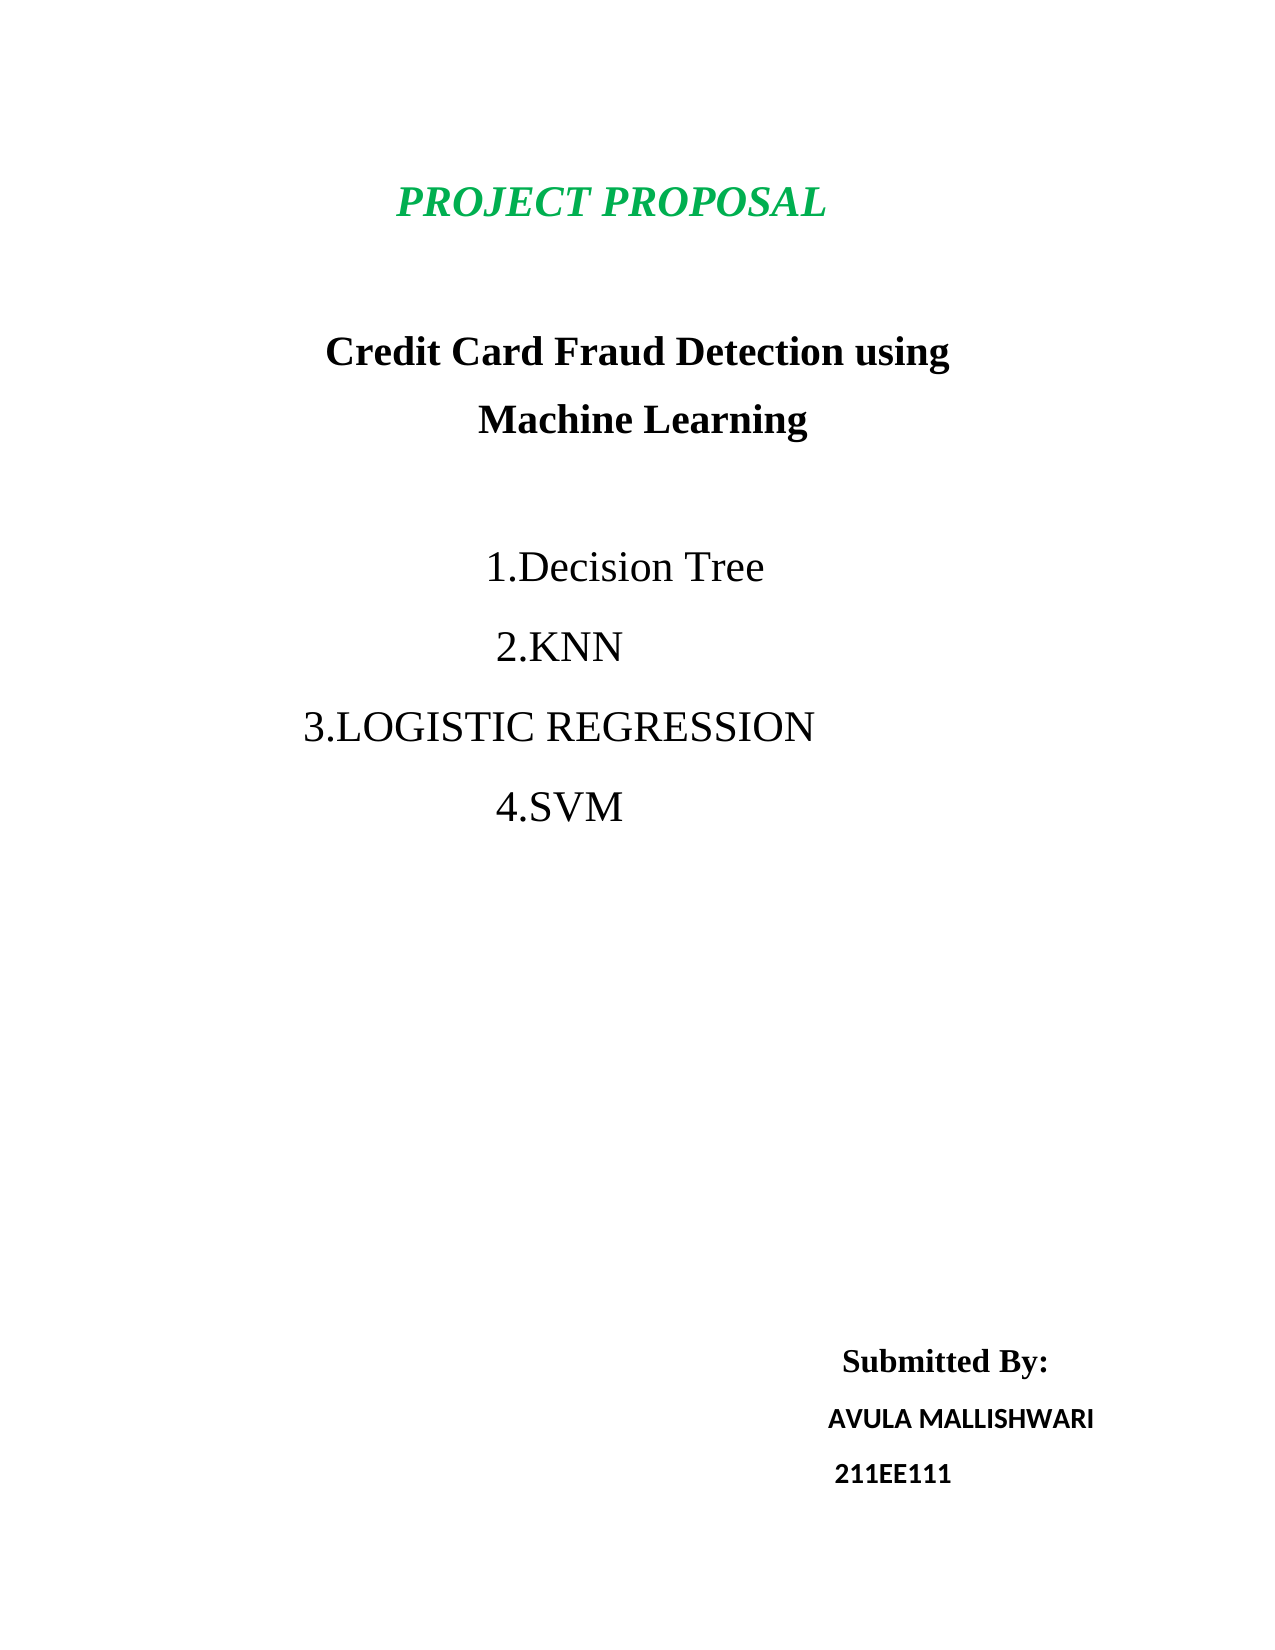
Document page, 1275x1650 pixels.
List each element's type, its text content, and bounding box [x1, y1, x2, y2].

text 3.LOGISTIC REGRESSION [150, 701, 969, 751]
text Machine Learning [150, 395, 1125, 443]
text Submitted By: [150, 1342, 1116, 1380]
text Credit Card Fraud Detection using [150, 327, 1125, 374]
text PROJECT PROPOSAL [150, 176, 969, 226]
text 211EE111 [150, 1455, 1125, 1491]
text AVULA MALLISHWARI [150, 1400, 1125, 1435]
text 1.Decision Tree [150, 541, 969, 591]
text 4.SVM [150, 781, 969, 831]
text 2.KNN [150, 621, 969, 671]
